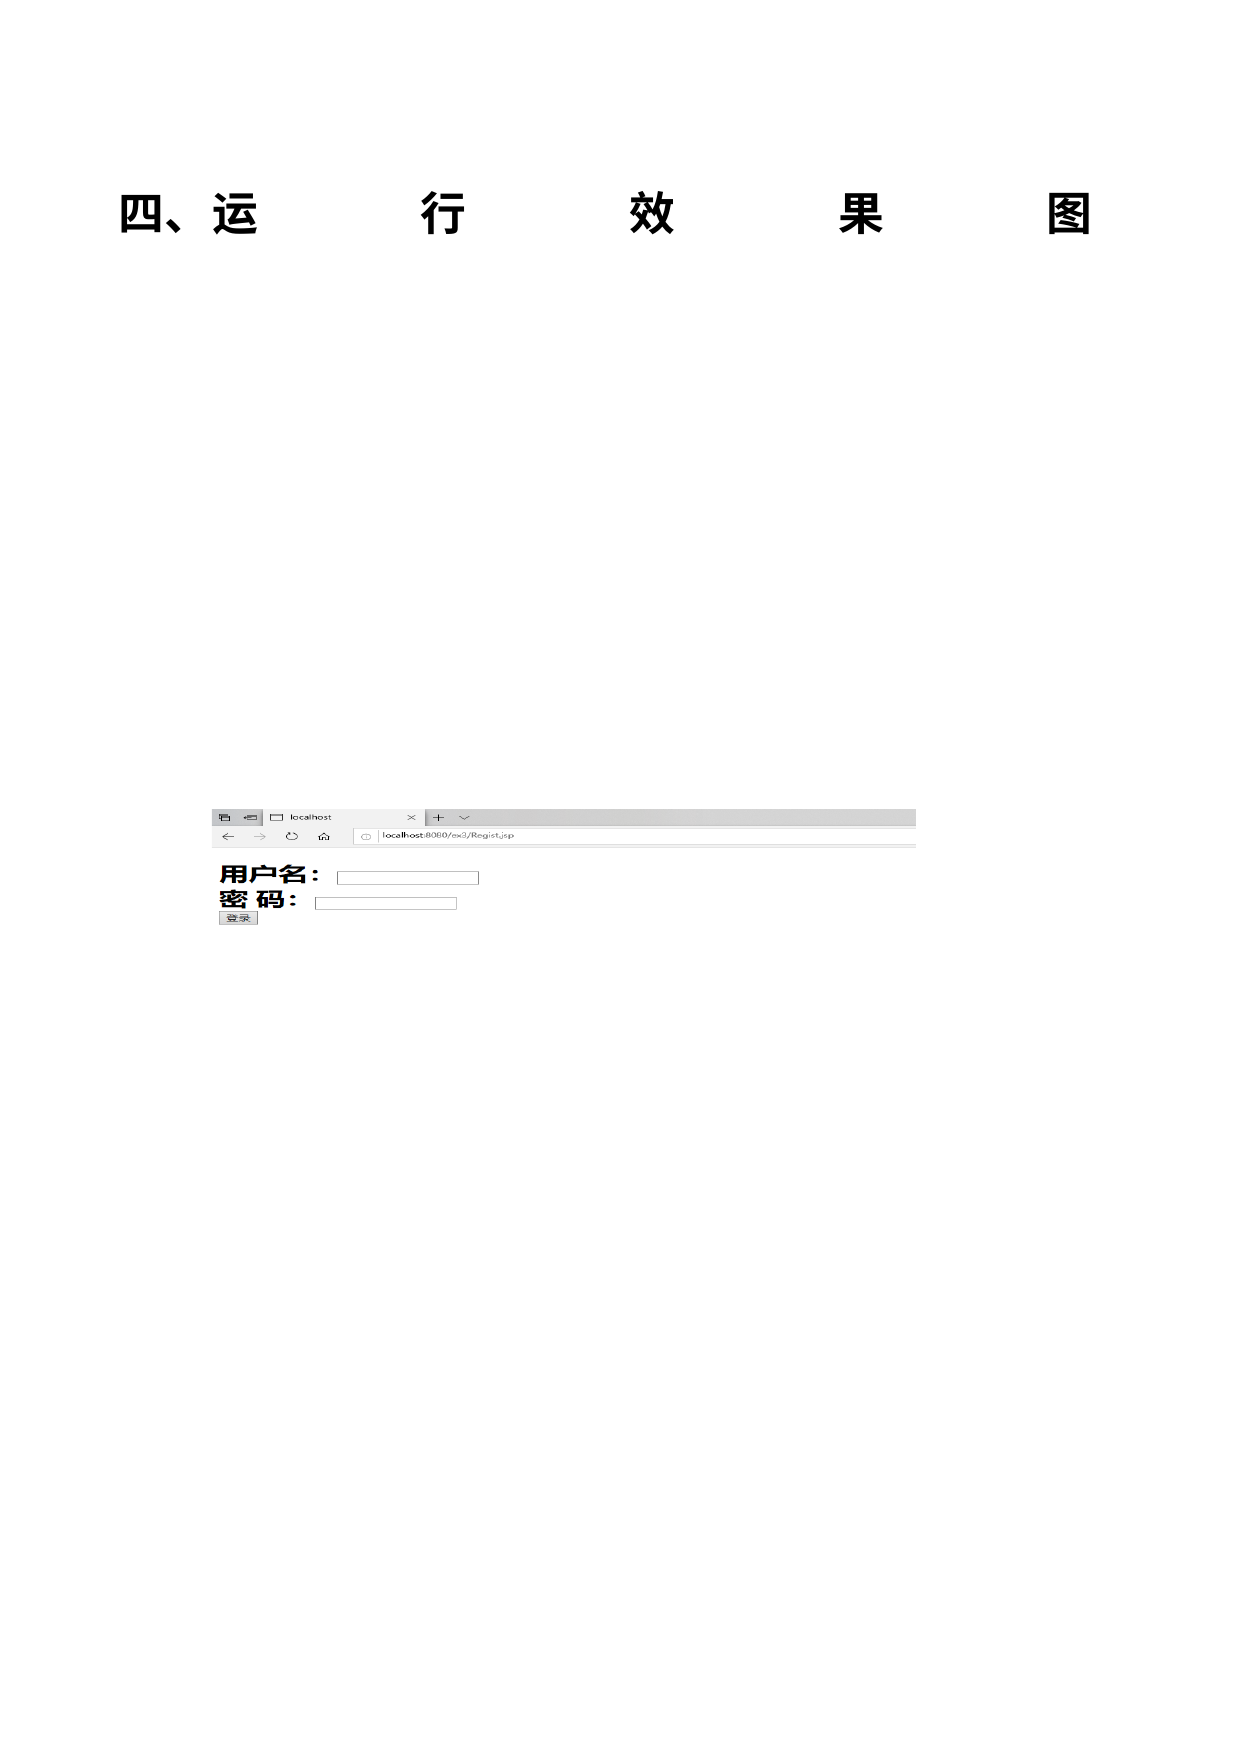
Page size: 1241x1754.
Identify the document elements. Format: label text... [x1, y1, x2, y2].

picture [211, 809, 916, 1178]
